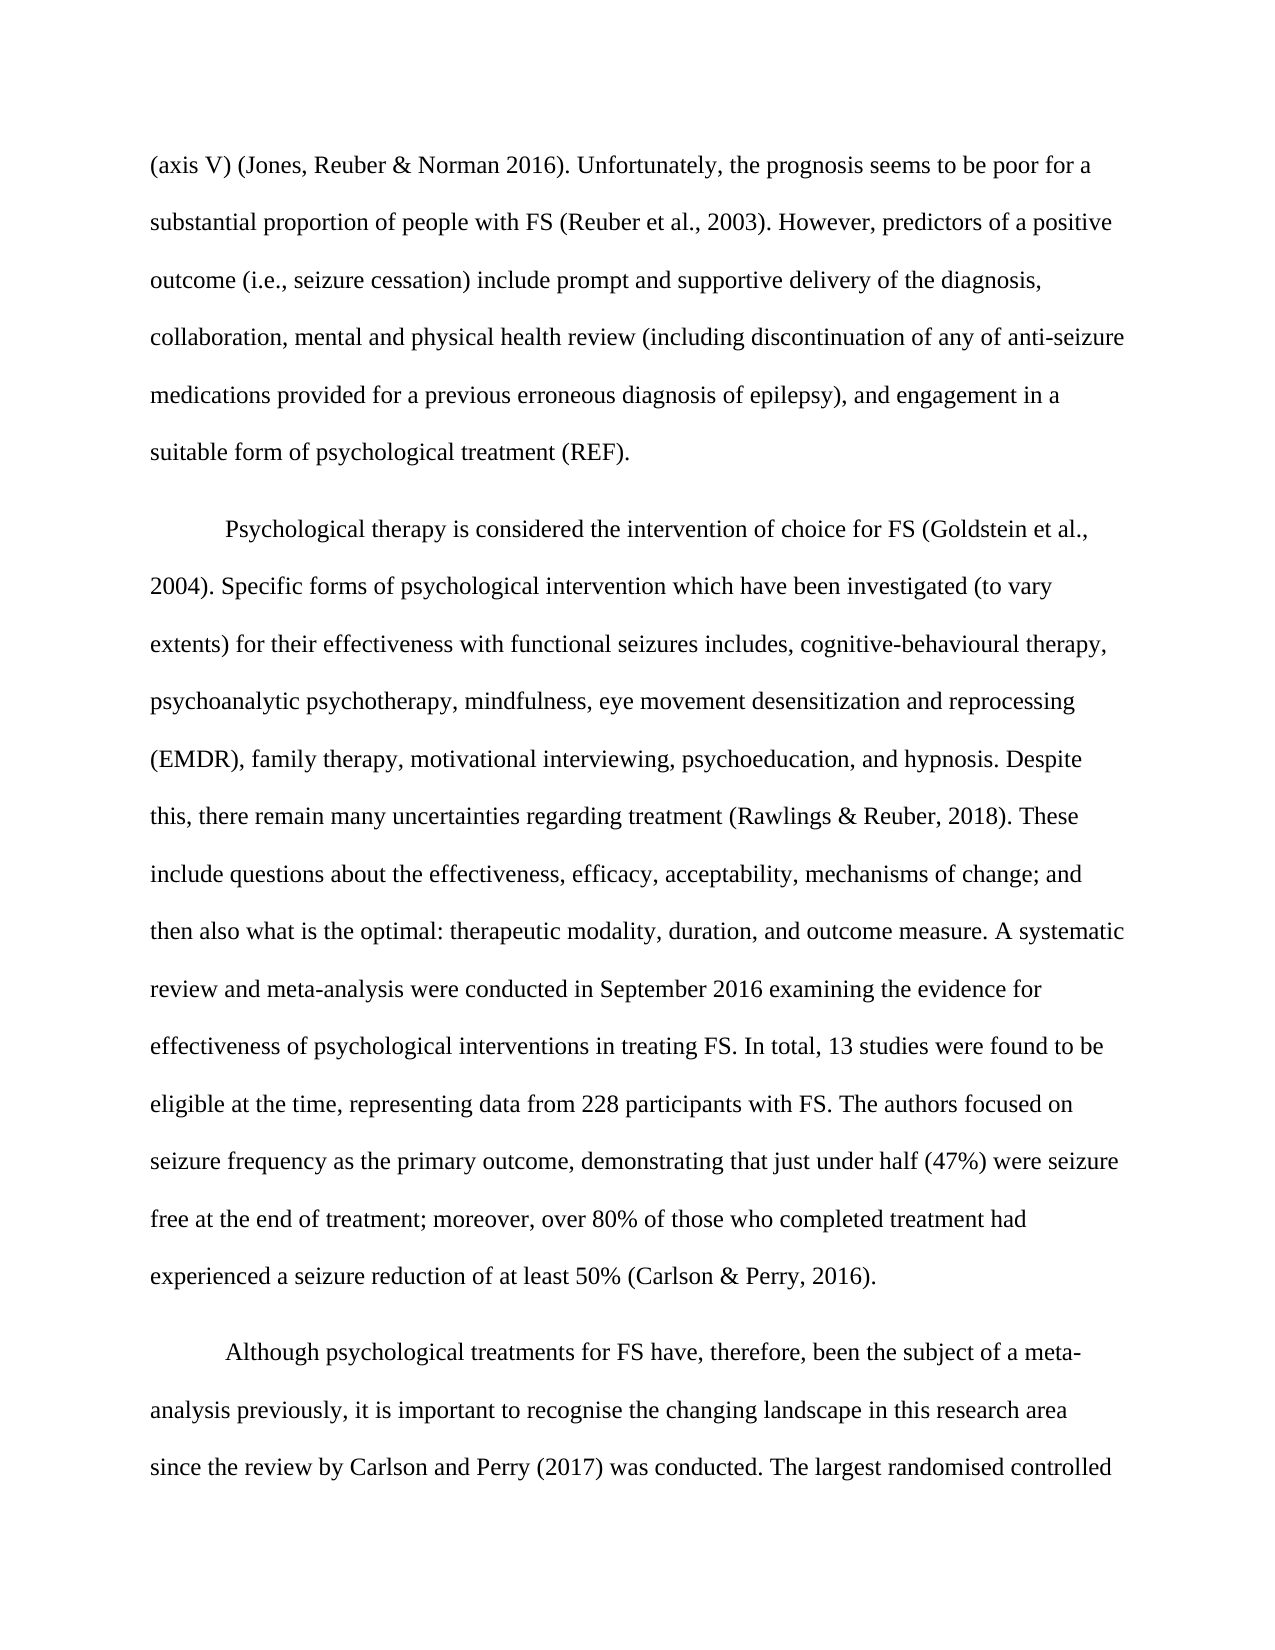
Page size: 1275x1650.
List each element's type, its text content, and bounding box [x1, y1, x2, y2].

text Psychological therapy is considered the intervention of choice for FS (Goldstein et al., 2004). Specific forms of psychological intervention which have been investigated (to vary extents) for their effectiveness with functional seizures includes, cognitive-behavioural therapy, psychoanalytic psychotherapy, mindfulness, eye movement desensitization and reprocessing (EMDR), family therapy, motivational interviewing, psychoeducation, and hypnosis. Despite this, there remain many uncertainties regarding treatment (Rawlings & Reuber, 2018). These include questions about the effectiveness, efficacy, acceptability, mechanisms of change; and then also what is the optimal: therapeutic modality, duration, and outcome measure. A systematic review and meta-analysis were conducted in September 2016 examining the evidence for effectiveness of psychological interventions in treating FS. In total, 13 studies were found to be eligible at the time, representing data from 228 participants with FS. The authors focused on seizure frequency as the primary outcome, demonstrating that just under half (47%) were seizure free at the end of treatment; moreover, over 80% of those who completed treatment had experienced a seizure reduction of at least 50% (Carlson & Perry, 2016). [150, 514, 1125, 1290]
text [150, 150, 1125, 466]
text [150, 1337, 1125, 1481]
